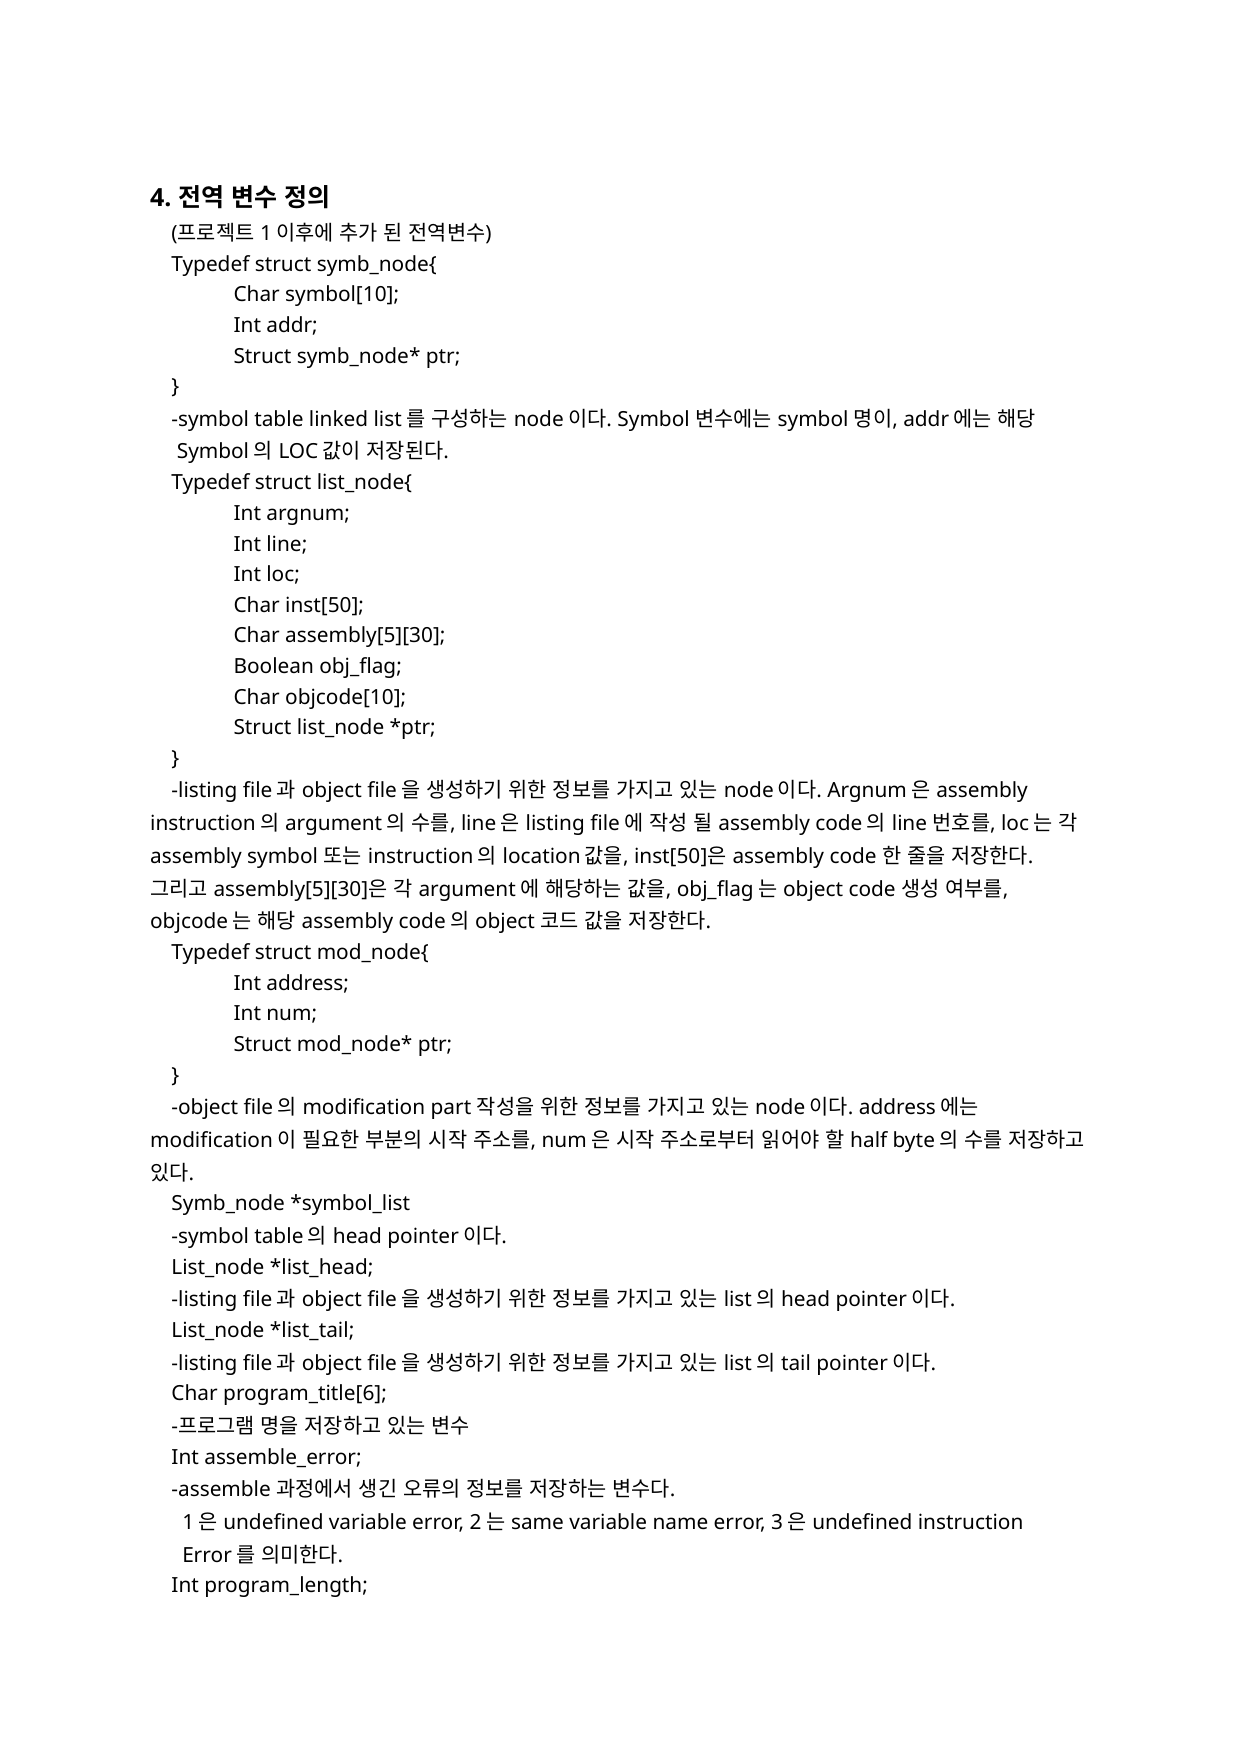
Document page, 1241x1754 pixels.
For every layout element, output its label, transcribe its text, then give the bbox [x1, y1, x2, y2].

text Symb_node *symbol_list [150, 1188, 1090, 1217]
text } [150, 1060, 1090, 1088]
text } [150, 743, 1090, 772]
text Typedef struct symb_node{ [150, 249, 1090, 277]
text List_node *list_tail; [150, 1315, 1090, 1344]
text Int program_length; [150, 1571, 1090, 1599]
text Int addr; [150, 310, 1090, 339]
text Boolean obj_flag; [150, 651, 1090, 680]
text Char symbol[10]; [150, 279, 1090, 308]
text Int address; [150, 968, 1090, 996]
text List_node *list_head; [150, 1252, 1090, 1280]
text Struct mod_node* ptr; [150, 1029, 1090, 1058]
text -listing file과 object file을 생성하기 위한 정보를 가지고 있는 list의 tail pointer이다. [150, 1346, 1090, 1376]
text Int argnum; [150, 498, 1090, 527]
text Char assembly[5][30]; [150, 621, 1090, 649]
text Symbol의 LOC값이 저장된다. [150, 435, 1090, 465]
text Char objcode[10]; [150, 682, 1090, 710]
text 1은 undefined variable error, 2는 same variable name error, 3은 undefined instruction [150, 1505, 1090, 1536]
text -object file의 modification part 작성을 위한 정보를 가지고 있는 node이다. address에는 modification이 필요한 부분의 시작 주소를, num은 시작 주소로부터 읽어야 할 half byte의 수를 저장하고 있다. [150, 1090, 1090, 1186]
text -listing file과 object file을 생성하기 위한 정보를 가지고 있는 node이다. Argnum은 assembly instruction의 argument의 수를, line은 listing file에 작성 될 assembly code의 line 번호를, loc는 각 assembly symbol 또는 instruction의 location값을, inst[50]은 assembly code 한 줄을 저장한다. 그리고 assembly[5][30]은 각 argument에 해당하는 값을, obj_flag는 object code 생성 여부를, objcode는 해당 assembly code의 object 코드 값을 저장한다. [150, 774, 1090, 935]
text (프로젝트 1이후에 추가 된 전역변수) [150, 216, 1090, 247]
text Typedef struct mod_node{ [150, 937, 1090, 966]
text -symbol table linked list를 구성하는 node이다. Symbol 변수에는 symbol 명이, addr에는 해당 [150, 402, 1090, 432]
text -프로그램 명을 저장하고 있는 변수 [150, 1409, 1090, 1439]
text Error를 의미한다. [150, 1538, 1090, 1568]
text Struct list_node *ptr; [150, 712, 1090, 741]
text Int line; [150, 529, 1090, 557]
text Typedef struct list_node{ [150, 467, 1090, 496]
text Int loc; [150, 559, 1090, 588]
text Int assemble_error; [150, 1442, 1090, 1470]
text -listing file과 object file을 생성하기 위한 정보를 가지고 있는 list의 head pointer이다. [150, 1282, 1090, 1313]
text Int num; [150, 998, 1090, 1027]
text Struct symb_node* ptr; [150, 341, 1090, 369]
text Char program_title[6]; [150, 1378, 1090, 1407]
text -symbol table의 head pointer이다. [150, 1219, 1090, 1249]
text Char inst[50]; [150, 590, 1090, 618]
text } [150, 371, 1090, 400]
text 4. 전역 변수 정의 [150, 177, 1090, 213]
text -assemble 과정에서 생긴 오류의 정보를 저장하는 변수다. [150, 1472, 1090, 1503]
